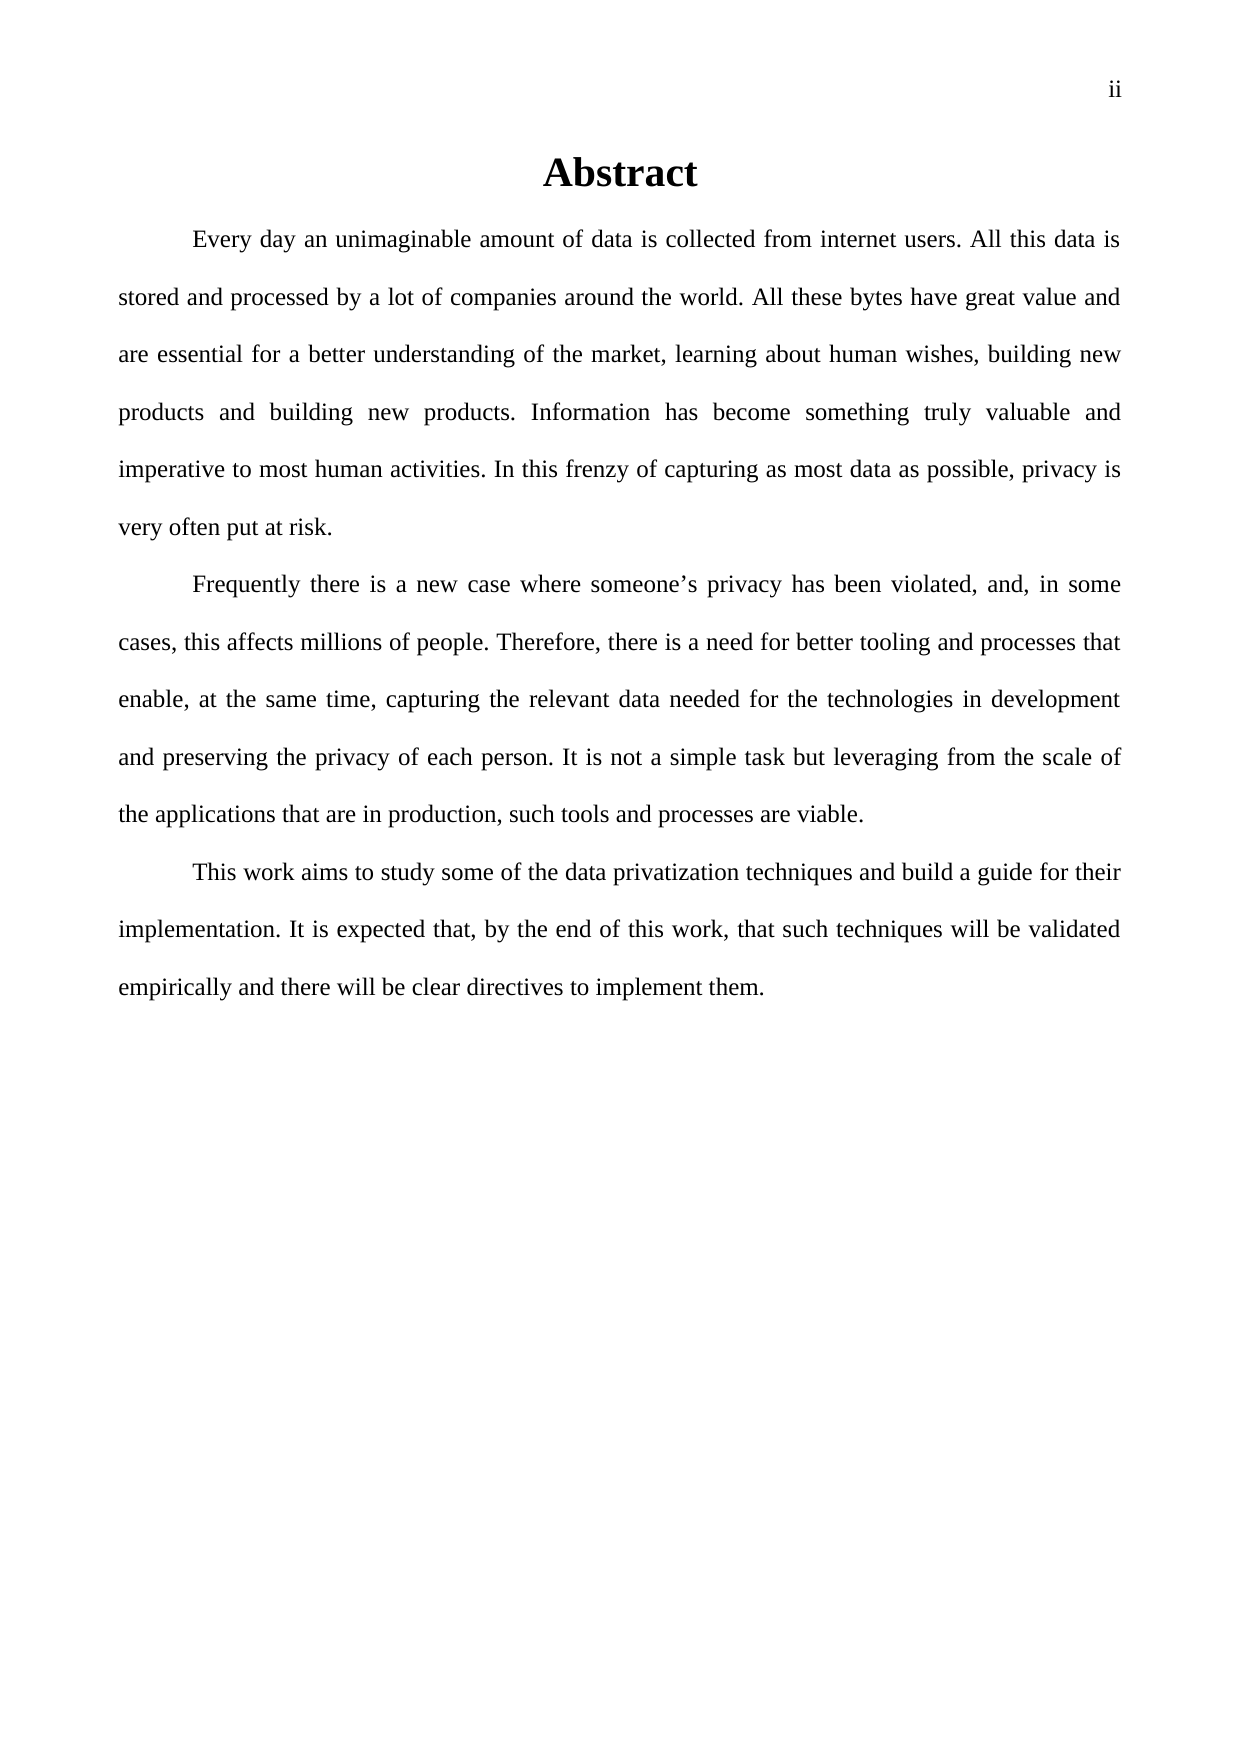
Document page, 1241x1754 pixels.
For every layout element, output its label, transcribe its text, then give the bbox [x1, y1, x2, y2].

text Frequently there is a new case where someone’s privacy has been violated, and, in some cases, this affects millions of people. Therefore, there is a need for better tooling and processes that enable, at the same time, capturing the relevant data needed for the technologies in development and preserving the privacy of each person. It is not a simple task but leveraging from the scale of the applications that are in production, such tools and processes are viable. [118, 569, 1122, 828]
text Abstract [118, 148, 1122, 196]
text This work aims to study some of the data privatization techniques and build a guide for their implementation. It is expected that, by the end of this work, that such techniques will be validated empirically and there will be clear directives to implement them. [118, 857, 1122, 1001]
text Every day an unimaginable amount of data is collected from internet users. All this data is stored and processed by a lot of companies around the world. All these bytes have great value and are essential for a better understanding of the market, learning about human wishes, building new products and building new products. Information has become something truly valuable and imperative to most human activities. In this frenzy of capturing as most data as possible, privacy is very often put at risk. [118, 224, 1122, 541]
